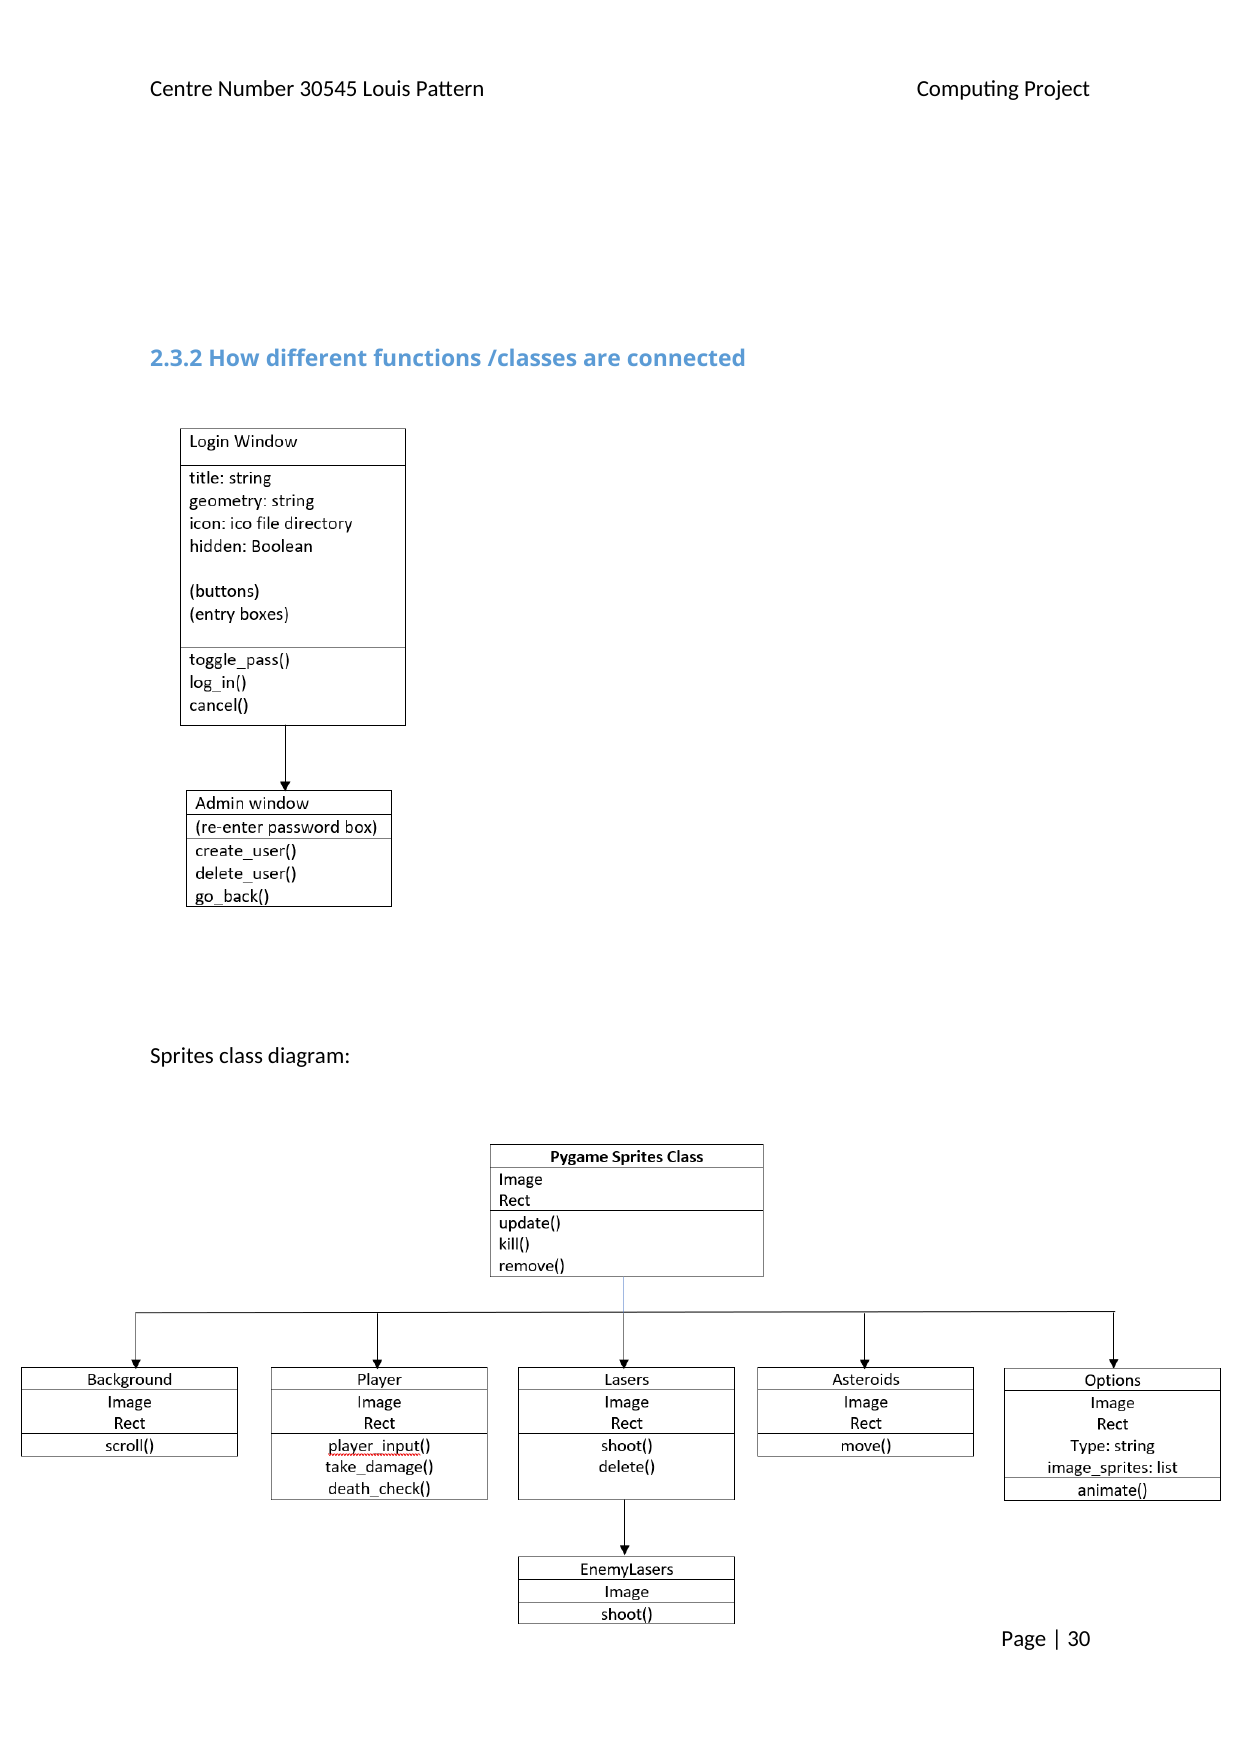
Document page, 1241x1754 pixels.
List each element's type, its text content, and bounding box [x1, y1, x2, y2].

picture [1081, 1633, 1087, 1640]
subtitle 2.3.2 How different functions /classes are connected [150, 342, 1090, 373]
text Sprites class diagram: [150, 1041, 1090, 1069]
picture [18, 1133, 1230, 1640]
picture [171, 417, 424, 921]
